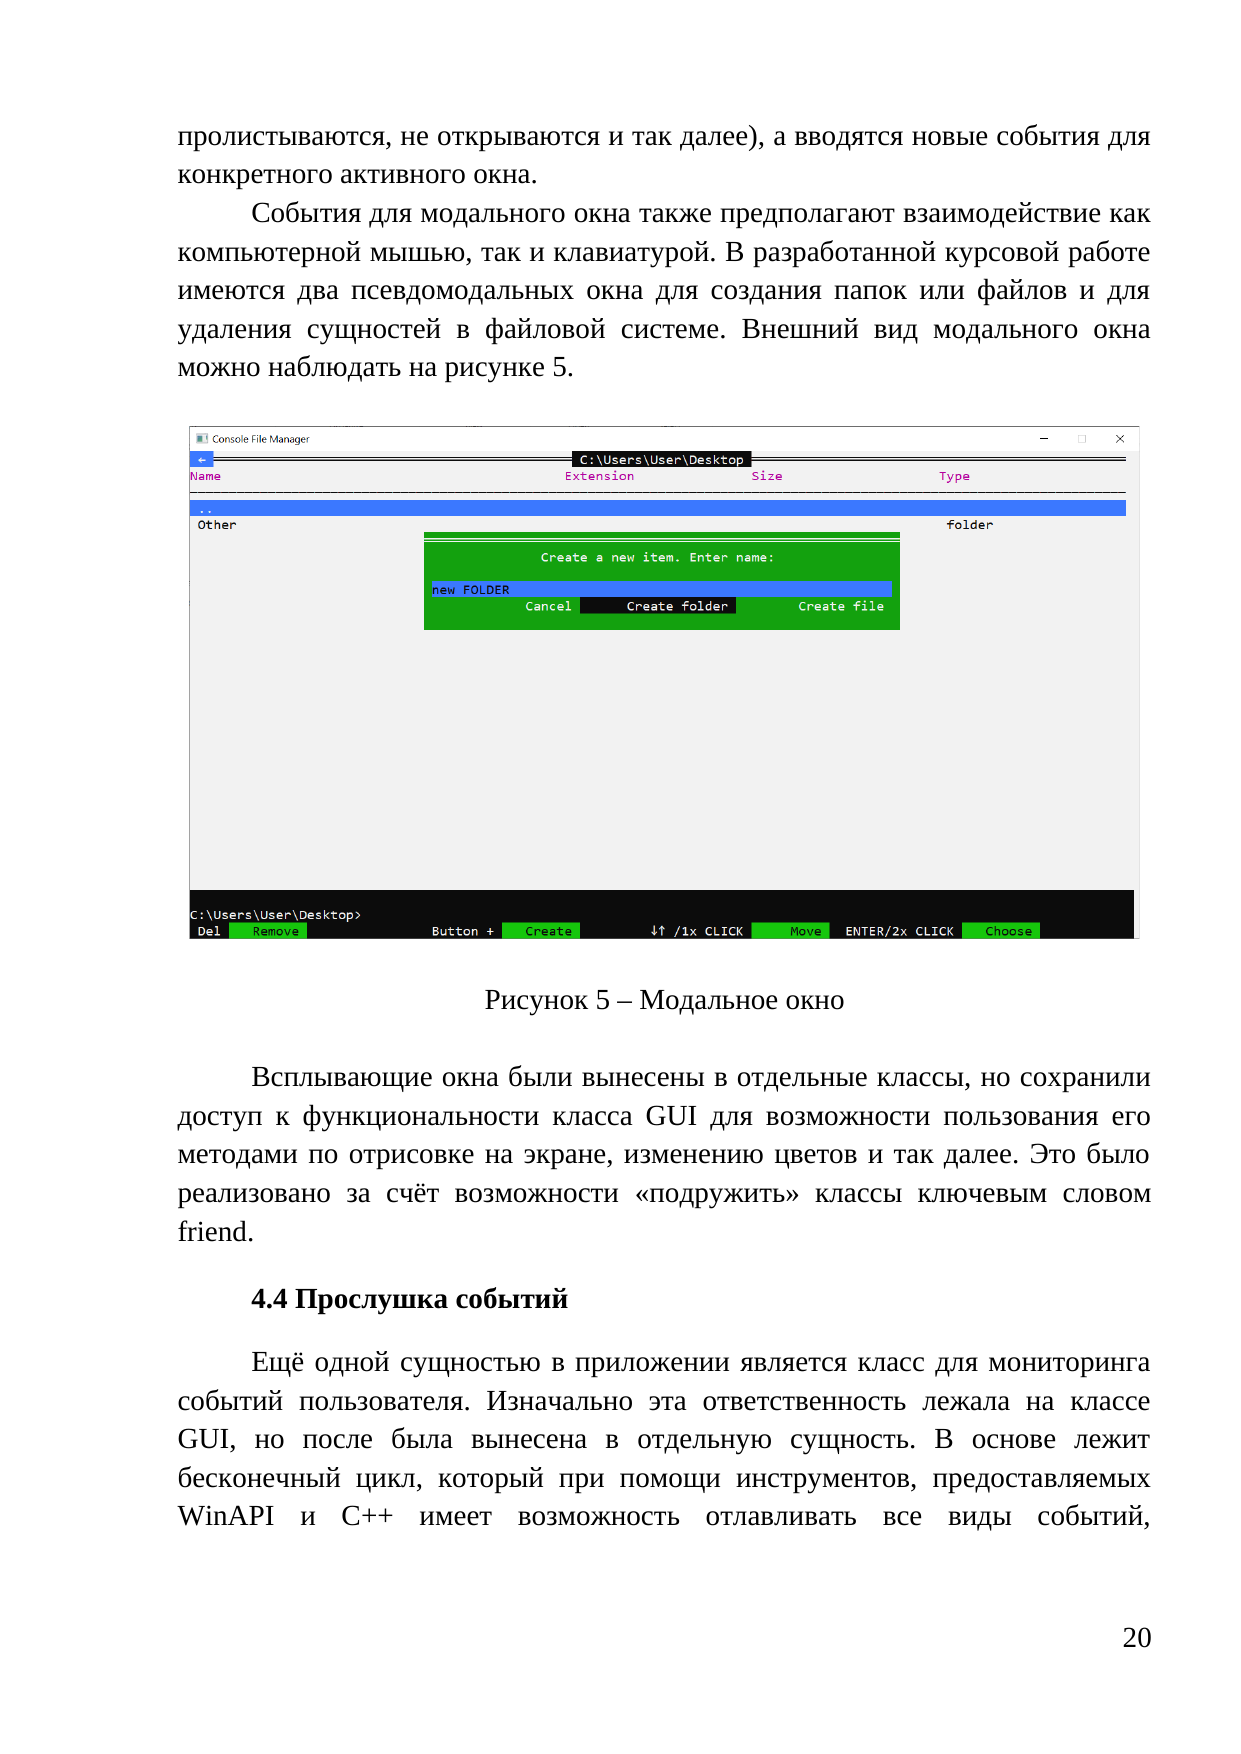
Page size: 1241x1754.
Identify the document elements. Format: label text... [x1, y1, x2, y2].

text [177, 1344, 1152, 1532]
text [177, 118, 1152, 190]
text Всплывающие окна были вынесены в отдельные классы, но сохранили доступ к функциональности класса GUI для возможности пользования его методами по отрисовке на экране, изменению цветов и так далее. Это было реализовано за счёт возможности «подружить» классы ключевым словом friend. [177, 1059, 1152, 1247]
text Рисунок 5 – Модальное окно [177, 982, 1152, 1016]
text События для модального окна также предполагают взаимодействие как компьютерной мышью, так и клавиатурой. В разработанной курсовой работе имеются два псевдомодальных окна для создания папок или файлов и для удаления сущностей в файловой системе. Внешний вид модального окна можно наблюдать на рисунке 5. [177, 195, 1152, 383]
subtitle 4.4 Прослушка событий [251, 1281, 1152, 1315]
picture [189, 426, 1140, 939]
